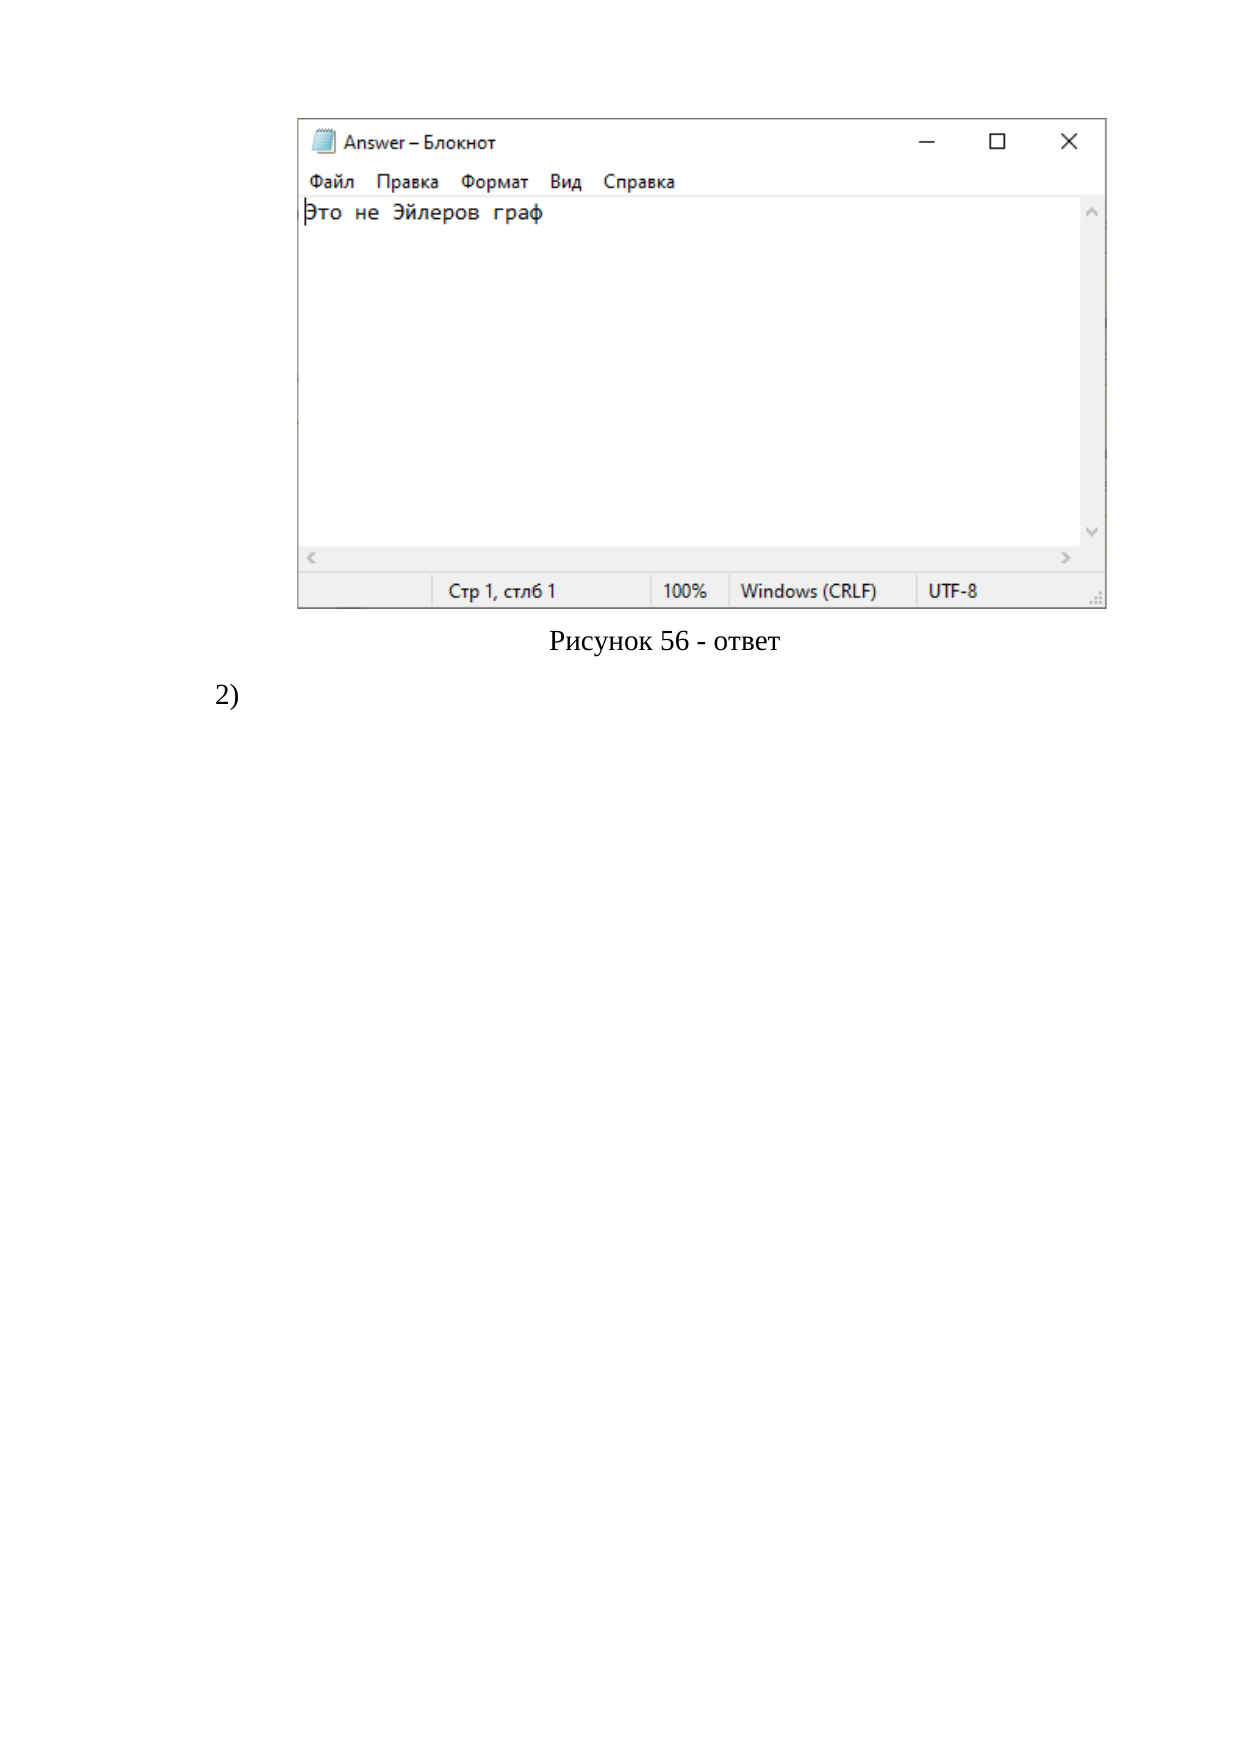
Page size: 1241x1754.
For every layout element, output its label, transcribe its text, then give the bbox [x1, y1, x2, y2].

text Рисунок 56 - ответ [177, 623, 1152, 656]
picture [297, 118, 1107, 609]
